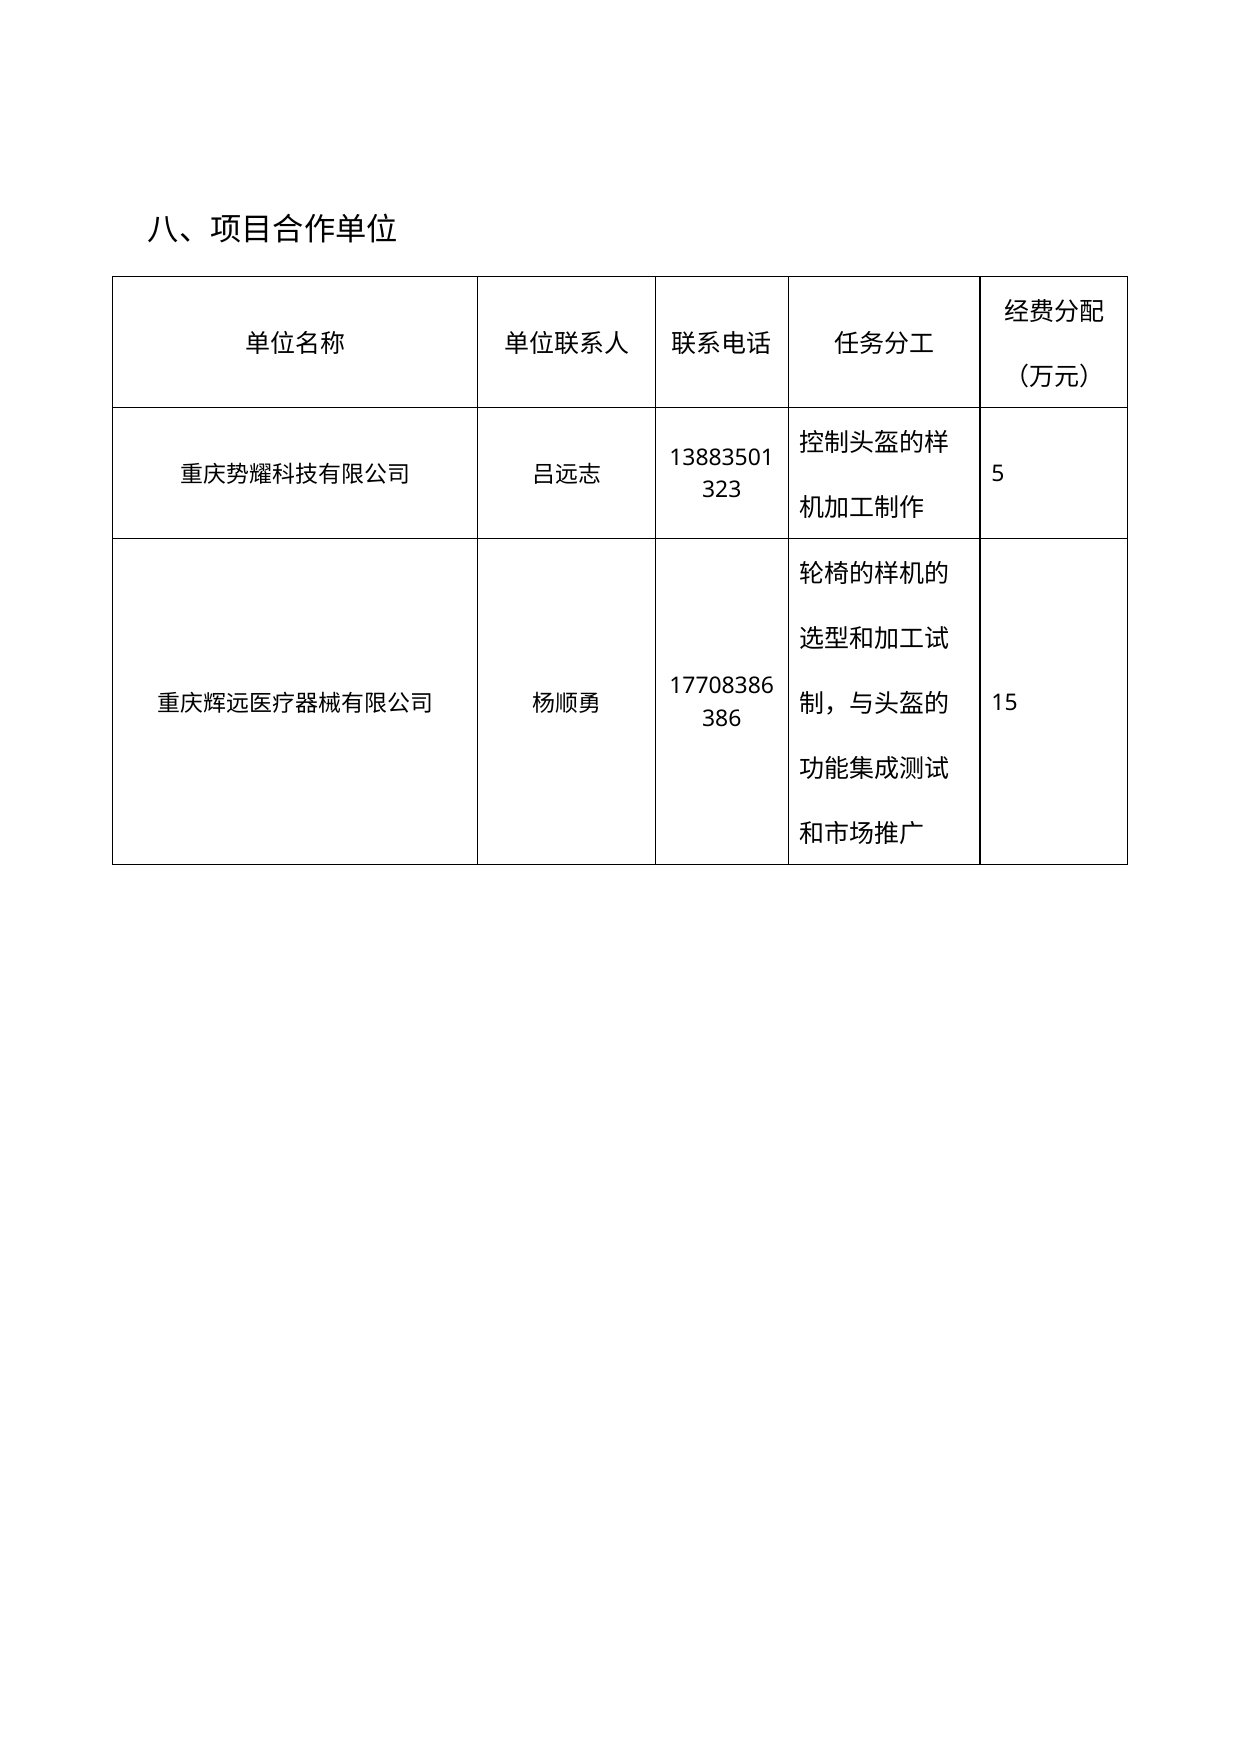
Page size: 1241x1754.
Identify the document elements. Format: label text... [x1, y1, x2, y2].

table_cell 5 [981, 408, 1127, 538]
table_cell 控制头盔的样机加工制作 [789, 408, 979, 538]
table_cell 15 [981, 539, 1127, 864]
text 八、项目合作单位 [148, 194, 1033, 259]
table_header 经费分配 （万元） [981, 277, 1127, 407]
table_header 单位名称 [113, 277, 477, 407]
table_header 单位联系人 [478, 277, 655, 407]
table_header 联系电话 [656, 277, 788, 407]
table_cell 吕远志 [478, 408, 655, 538]
table_cell 13883501323 [656, 408, 788, 538]
table_cell 杨顺勇 [478, 539, 655, 864]
table_cell 17708386386 [656, 539, 788, 864]
table_header 任务分工 [789, 277, 979, 407]
table_cell 重庆辉远医疗器械有限公司 [113, 539, 477, 864]
table_cell 重庆势耀科技有限公司 [113, 408, 477, 538]
table_cell 轮椅的样机的选型和加工试制，与头盔的功能集成测试和市场推广 [789, 539, 979, 864]
